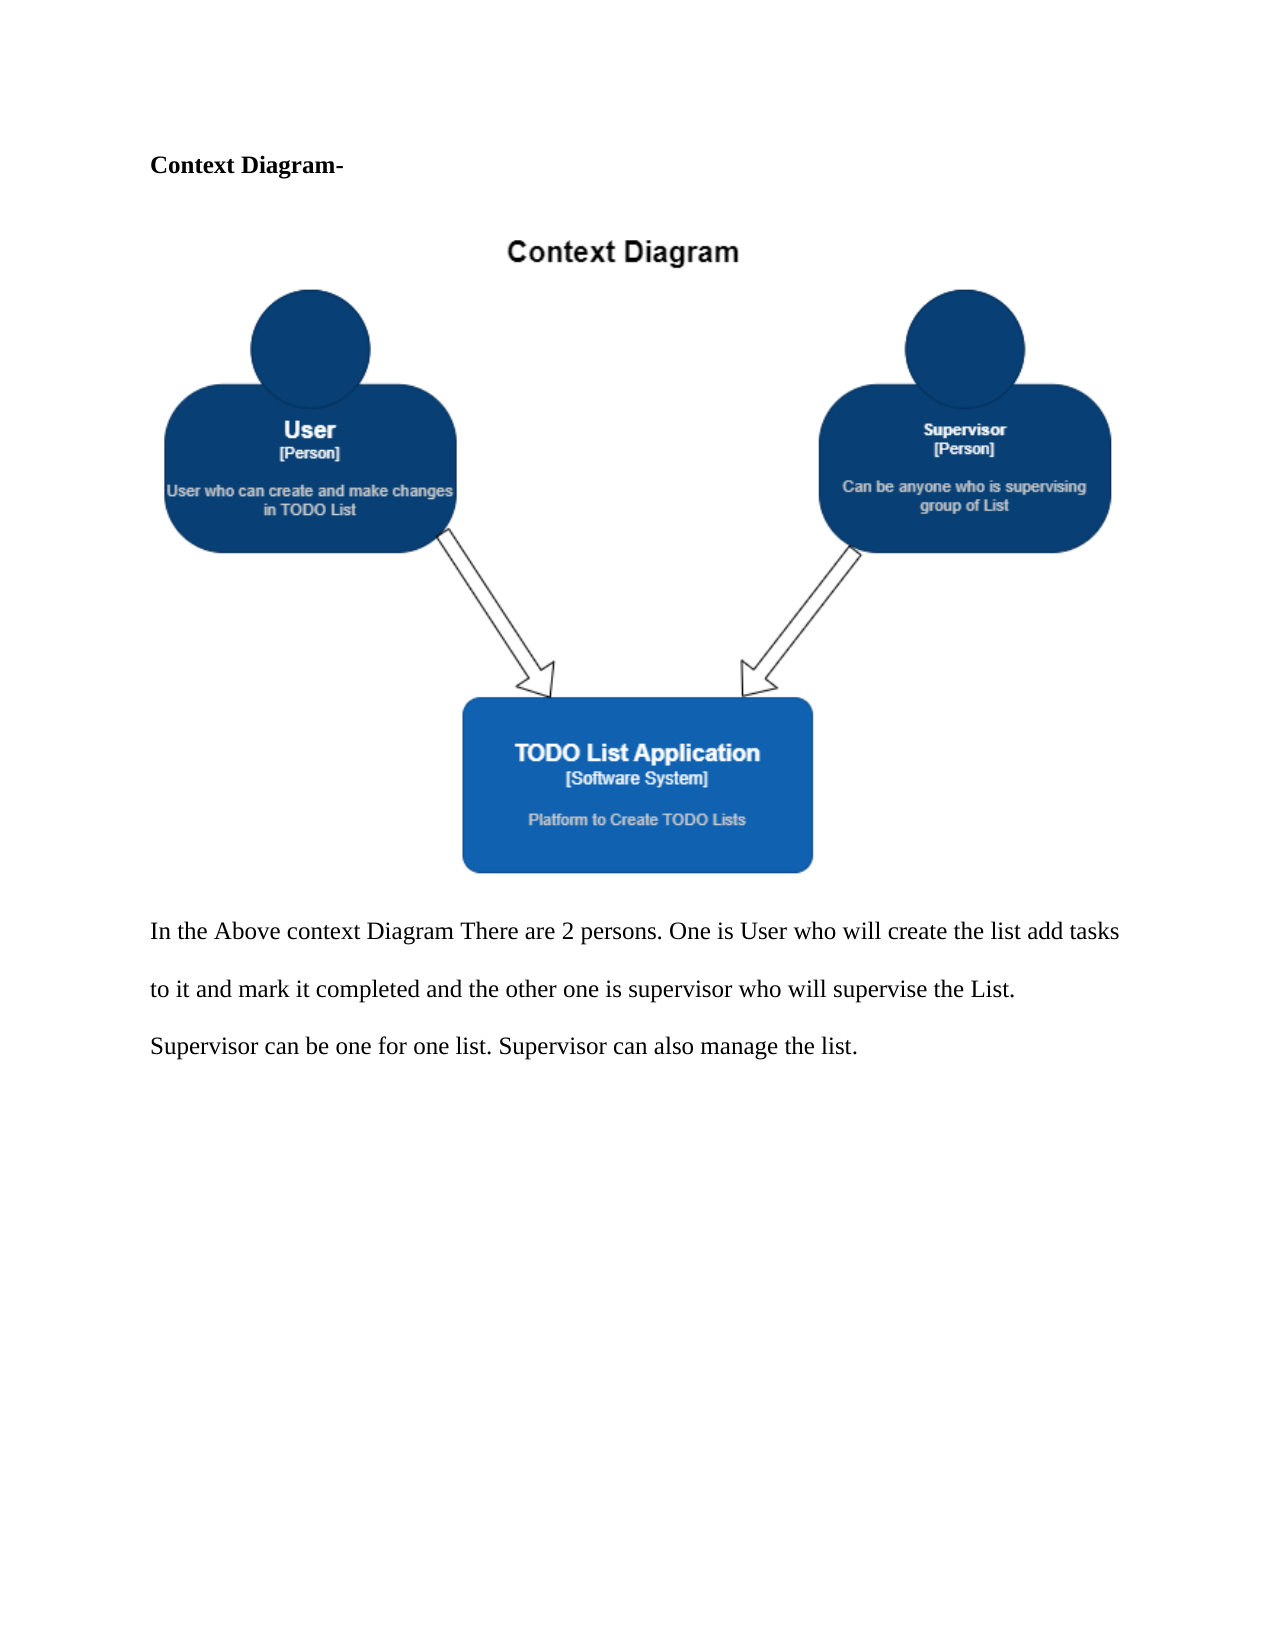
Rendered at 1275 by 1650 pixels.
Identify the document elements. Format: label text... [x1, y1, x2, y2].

text In the Above context Diagram There are 2 persons. One is User who will create the list add tasks to it and mark it completed and the other one is supervisor who will supervise the List. Supervisor can be one for one list. Supervisor can also manage the list. [150, 916, 1125, 1060]
picture [150, 207, 1125, 888]
text Context Diagram- [150, 150, 1125, 179]
